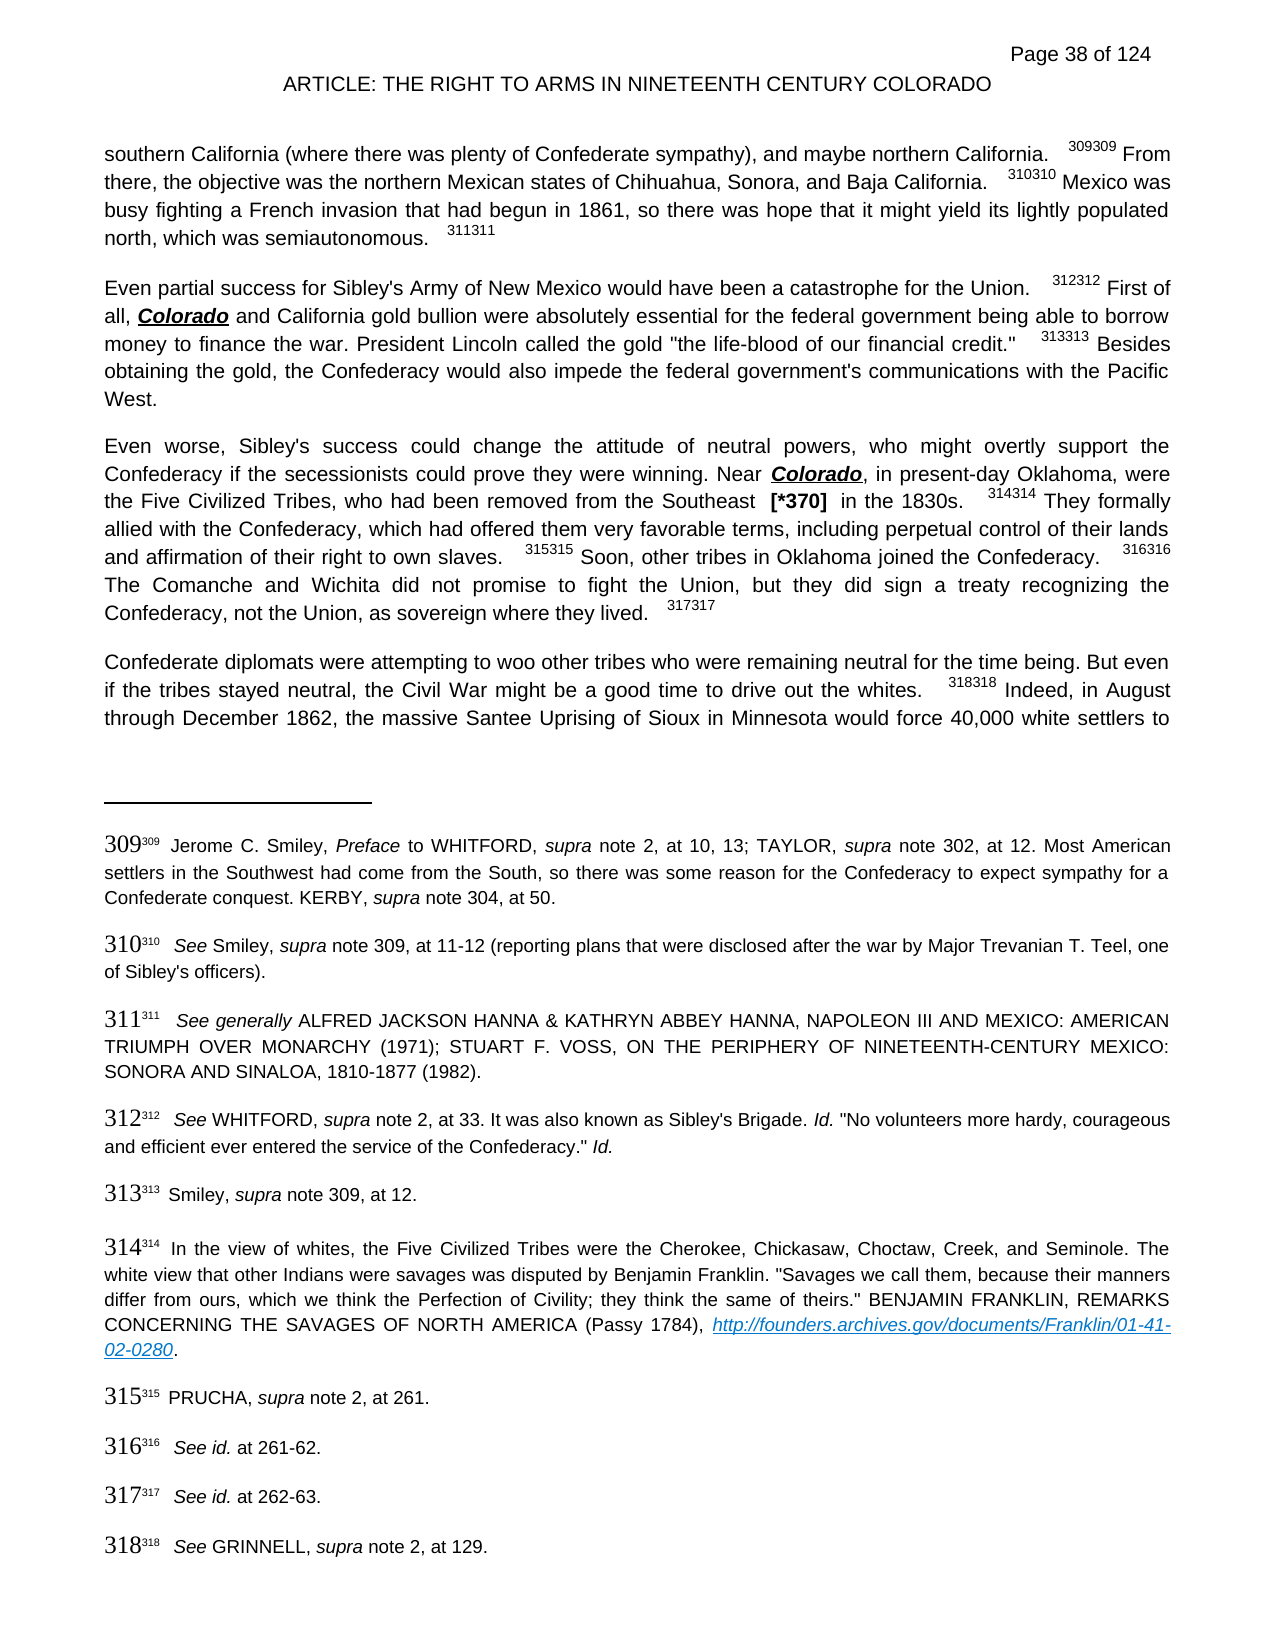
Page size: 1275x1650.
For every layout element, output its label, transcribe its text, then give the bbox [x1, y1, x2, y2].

text Texans, led by General Henry Hopkins Sibley, invaded New Mexico in January 1862. 304 His plan was to capture Fort Craig (in southern New Mexico) and Fort Union (farther north), and then march into Colorado. 305 There, he would raise Confederate volunteers from the quarter or third of the sympathetic Colorado population, and capture the gold fields. 306 Once Colorado was secured, the next step would be to head west. 307 Utah was expected to be neutral, or perhaps even sympathetic to the Confederacy. 308 Sibley aimed to take Nevada, southern California (where there was plenty of Confederate sympathy), and maybe northern California. 309 From there, the objective was the northern Mexican states of Chihuahua, Sonora, and Baja California. 310 Mexico was busy fighting a French invasion that had begun in 1861, so there was hope that it might yield its lightly populated north, which was semiautonomous. 311 [104, 137, 1171, 251]
text Confederate diplomats were attempting to woo other tribes who were remaining neutral for the time being. But even if the tribes stayed neutral, the Civil War might be a good time to drive out the whites. 318 Indeed, in August through December 1862, the massive Santee Uprising of Sioux in Minnesota would force 40,000 white settlers to flee. 319 In Texas, Indians took advantage of the Civil War to push back the frontier of white settlement by 150 miles to the southeast. 320 [104, 647, 1171, 729]
text Even partial success for Sibley's Army of New Mexico would have been a catastrophe for the Union. 312 First of all, Colorado and California gold bullion were absolutely essential for the federal government being able to borrow money to finance the war. President Lincoln called the gold "the life-blood of our financial credit." 313 Besides obtaining the gold, the Confederacy would also impede the federal government's communications with the Pacific West. [104, 272, 1171, 410]
text Even worse, Sibley's success could change the attitude of neutral powers, who might overtly support the Confederacy if the secessionists could prove they were winning. Near Colorado, in present-day Oklahoma, were the Five Civilized Tribes, who had been removed from the Southeast [*370] in the 1830s. 314 They formally allied with the Confederacy, which had offered them very favorable terms, including perpetual control of their lands and affirmation of their right to own slaves. 315 Soon, other tribes in Oklahoma joined the Confederacy. 316 The Comanche and Wichita did not promise to fight the Union, but they did sign a treaty recognizing the Confederacy, not the Union, as sovereign where they lived. 317 [104, 431, 1171, 626]
